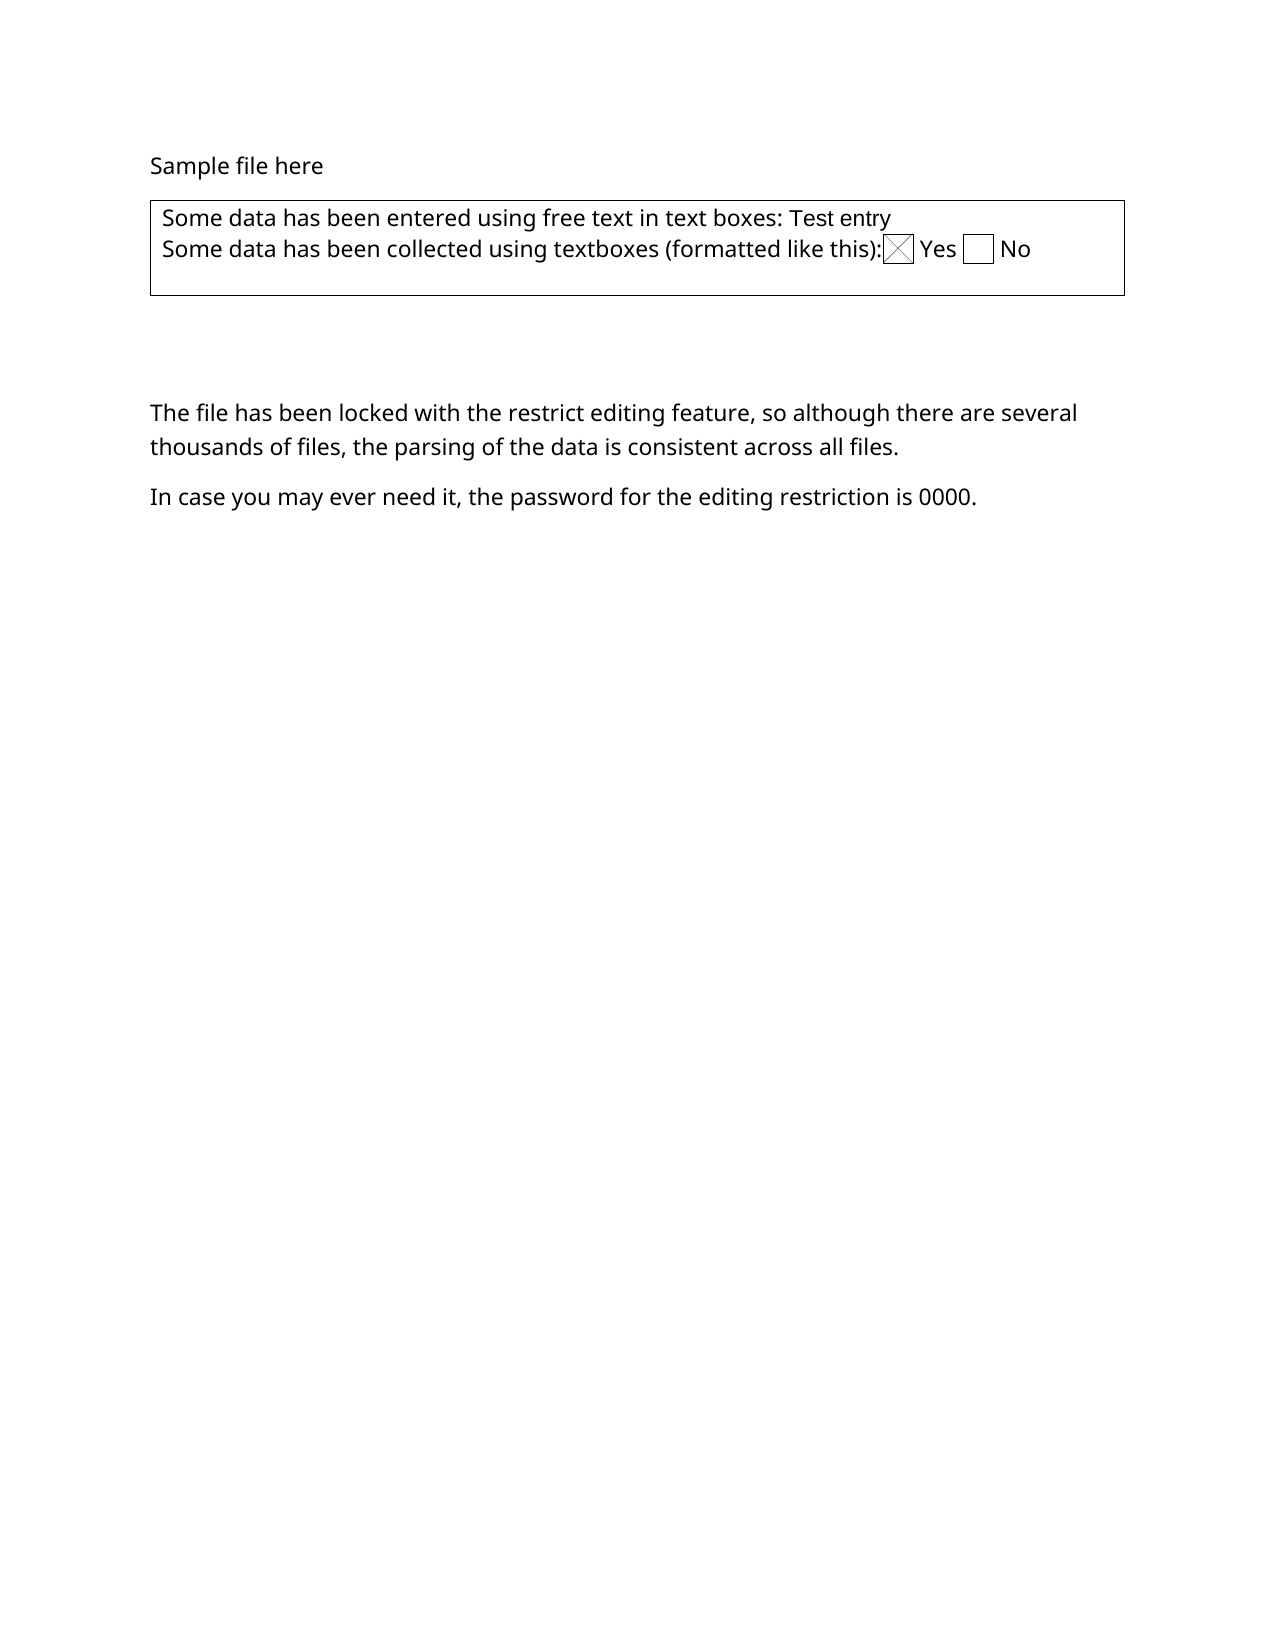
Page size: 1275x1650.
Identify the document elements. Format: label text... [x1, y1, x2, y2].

table_header Some data has been entered using free text in text boxes: Test entry Some data has been collected using textboxes (formatted like this): Yes No [151, 201, 1124, 295]
text In case you may ever need it, the password for the editing restriction is 0000. [150, 481, 1125, 512]
text The file has been locked with the restrict editing feature, so although there are several thousands of files, the parsing of the data is consistent across all files. [150, 397, 1125, 462]
text Sample file here [150, 150, 1125, 181]
